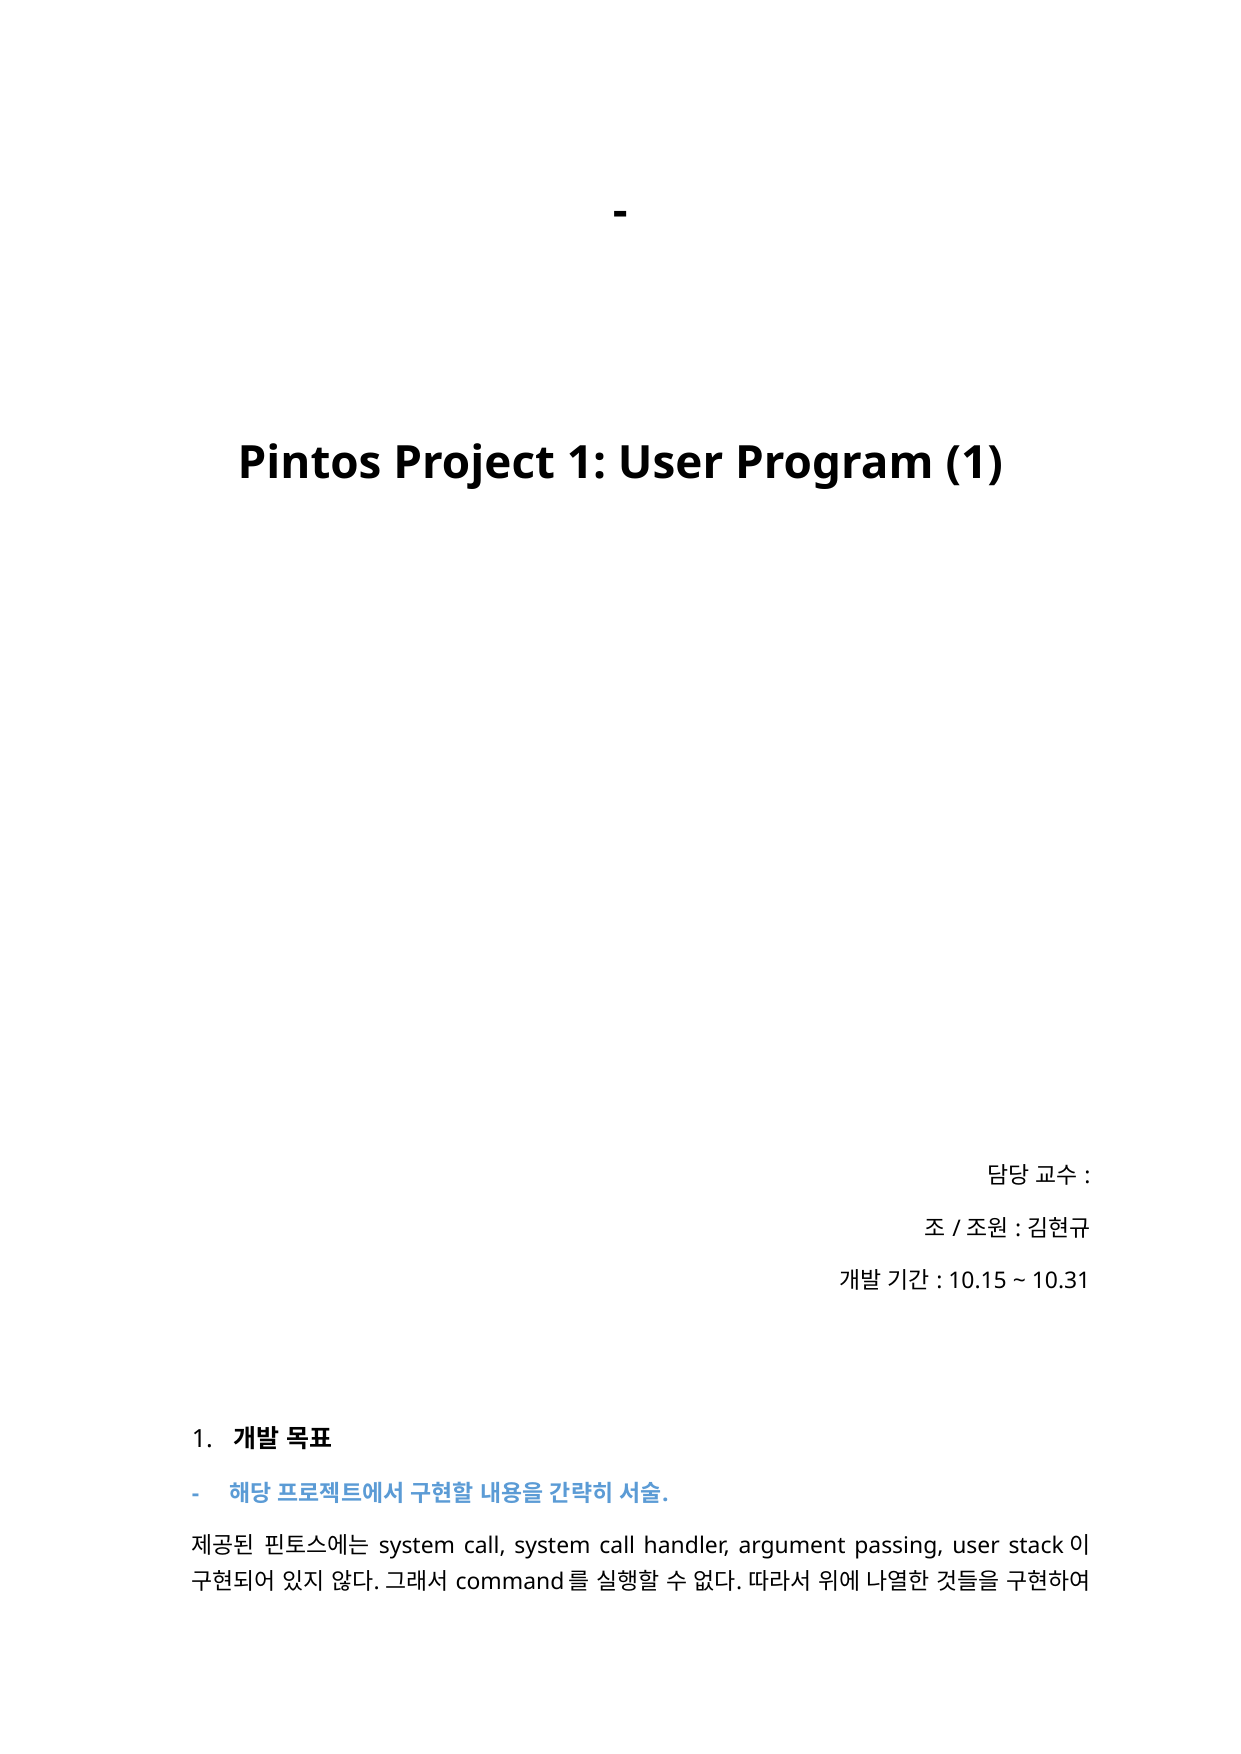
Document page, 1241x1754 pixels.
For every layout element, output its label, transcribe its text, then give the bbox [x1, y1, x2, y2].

text 조 / 조원 : 김현규 [150, 1210, 1090, 1243]
list 개발 목표 [192, 1419, 1090, 1455]
text - [150, 177, 1090, 239]
text 제공된 핀토스에는 system call, system call handler, argument passing, user stack이 구현되어 있지 않다. 그래서 command를 실행할 수 없다. 따라서 위에 나열한 것들을 구현하여 핀토스가 정상 실행하게끔 한다. [192, 1527, 1090, 1596]
text Pintos Project 1: User Program (1) [150, 429, 1090, 491]
text 담당 교수 : [150, 1157, 1090, 1190]
list 해당 프로젝트에서 구현할 내용을 간략히 서술. [192, 1474, 1090, 1508]
text 개발 기간 : 10.15 ~ 10.31 [150, 1262, 1090, 1296]
